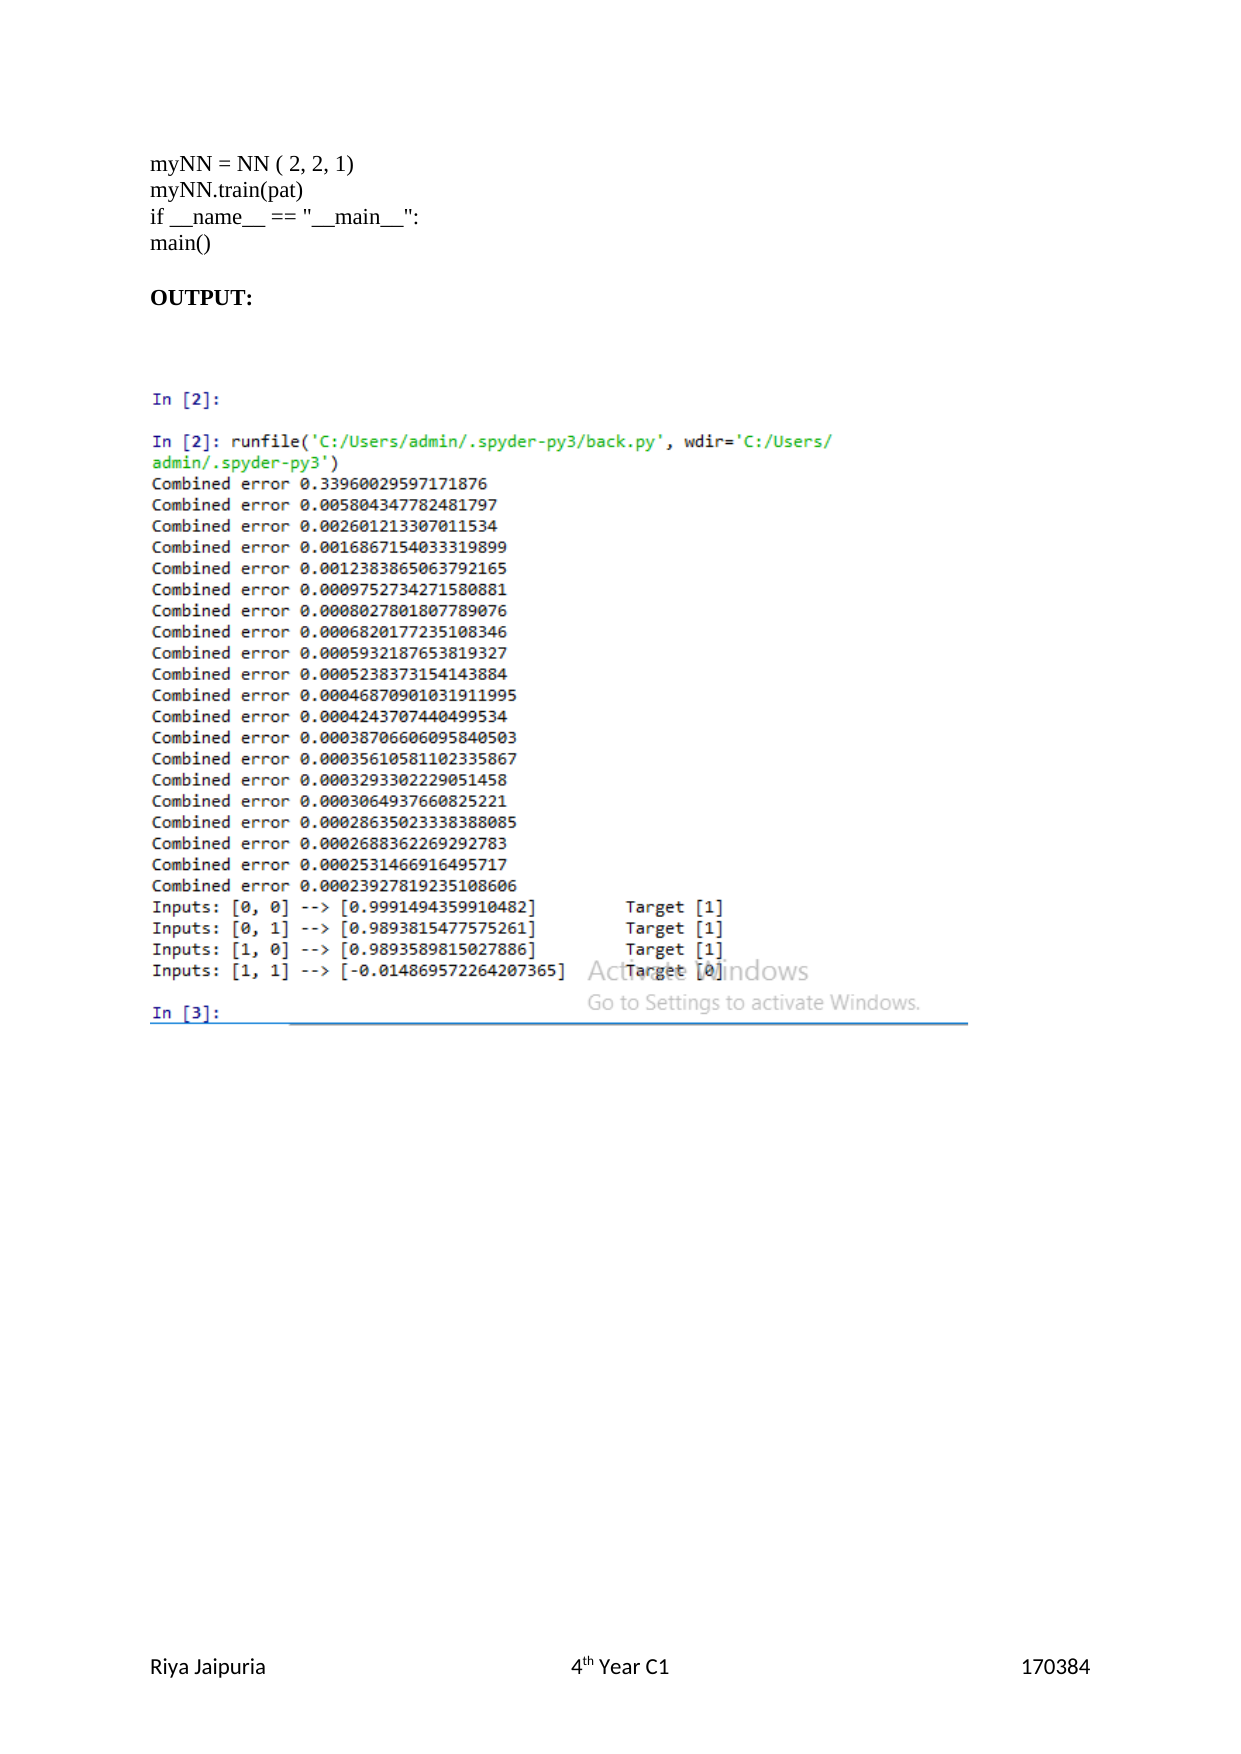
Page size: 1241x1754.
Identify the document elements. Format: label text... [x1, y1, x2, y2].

text myNN.train(pat) [150, 176, 1090, 203]
picture [150, 365, 969, 1026]
text myNN = NN ( 2, 2, 1) [150, 150, 1090, 176]
text OUTPUT: [150, 284, 1090, 311]
text main() [150, 229, 1090, 255]
text if __name__ == "__main__": [150, 203, 1090, 229]
